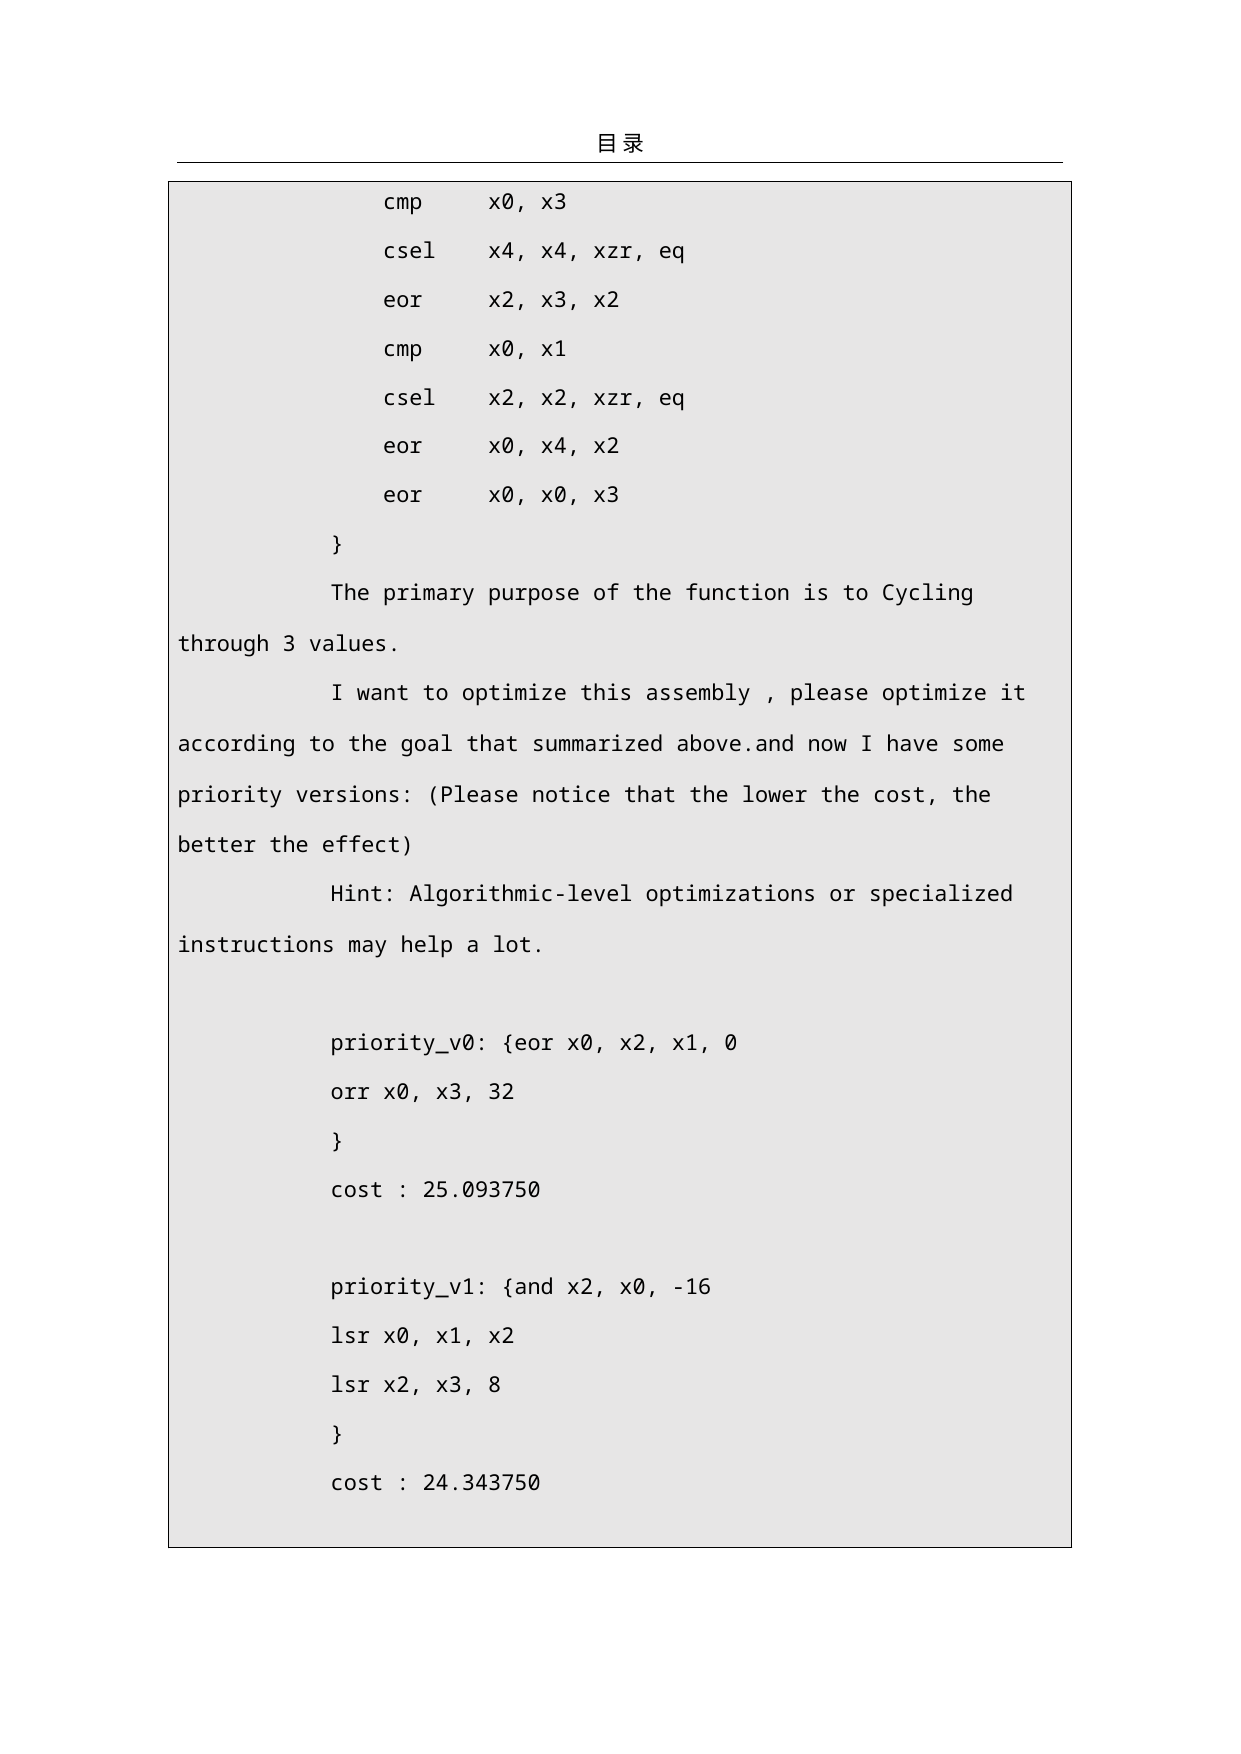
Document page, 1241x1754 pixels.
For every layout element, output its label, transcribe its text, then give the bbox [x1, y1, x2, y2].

text cmp x0, x3 [169, 182, 1071, 218]
text eor x2, x3, x2 [169, 278, 1071, 316]
text The primary purpose of the function is to Cycling through 3 values. [169, 572, 1071, 660]
text cmp x0, x1 [169, 327, 1071, 364]
text } [169, 523, 1071, 560]
text } [169, 1413, 1071, 1450]
text I want to optimize this assembly , please optimize it according to the goal that summarized above.and now I have some priority versions: (Please notice that the lower the cost, the better the effect) [169, 671, 1071, 861]
text cost : 24.343750 [169, 1461, 1071, 1498]
text csel x4, x4, xzr, eq [169, 230, 1071, 267]
text eor x0, x0, x3 [169, 474, 1071, 511]
text lsr x0, x1, x2 [169, 1315, 1071, 1352]
text cost : 25.093750 [169, 1168, 1071, 1205]
text priority_v1: {and x2, x0, -16 [169, 1266, 1071, 1303]
text priority_v0: {eor x0, x2, x1, 0 [169, 1022, 1071, 1059]
text lsr x2, x3, 8 [169, 1364, 1071, 1401]
text csel x2, x2, xzr, eq [169, 376, 1071, 413]
text } [169, 1119, 1071, 1157]
text orr x0, x3, 32 [169, 1071, 1071, 1108]
text Hint: Algorithmic-level optimizations or specialized instructions may help a lot. [169, 873, 1071, 961]
text eor x0, x4, x2 [169, 425, 1071, 462]
